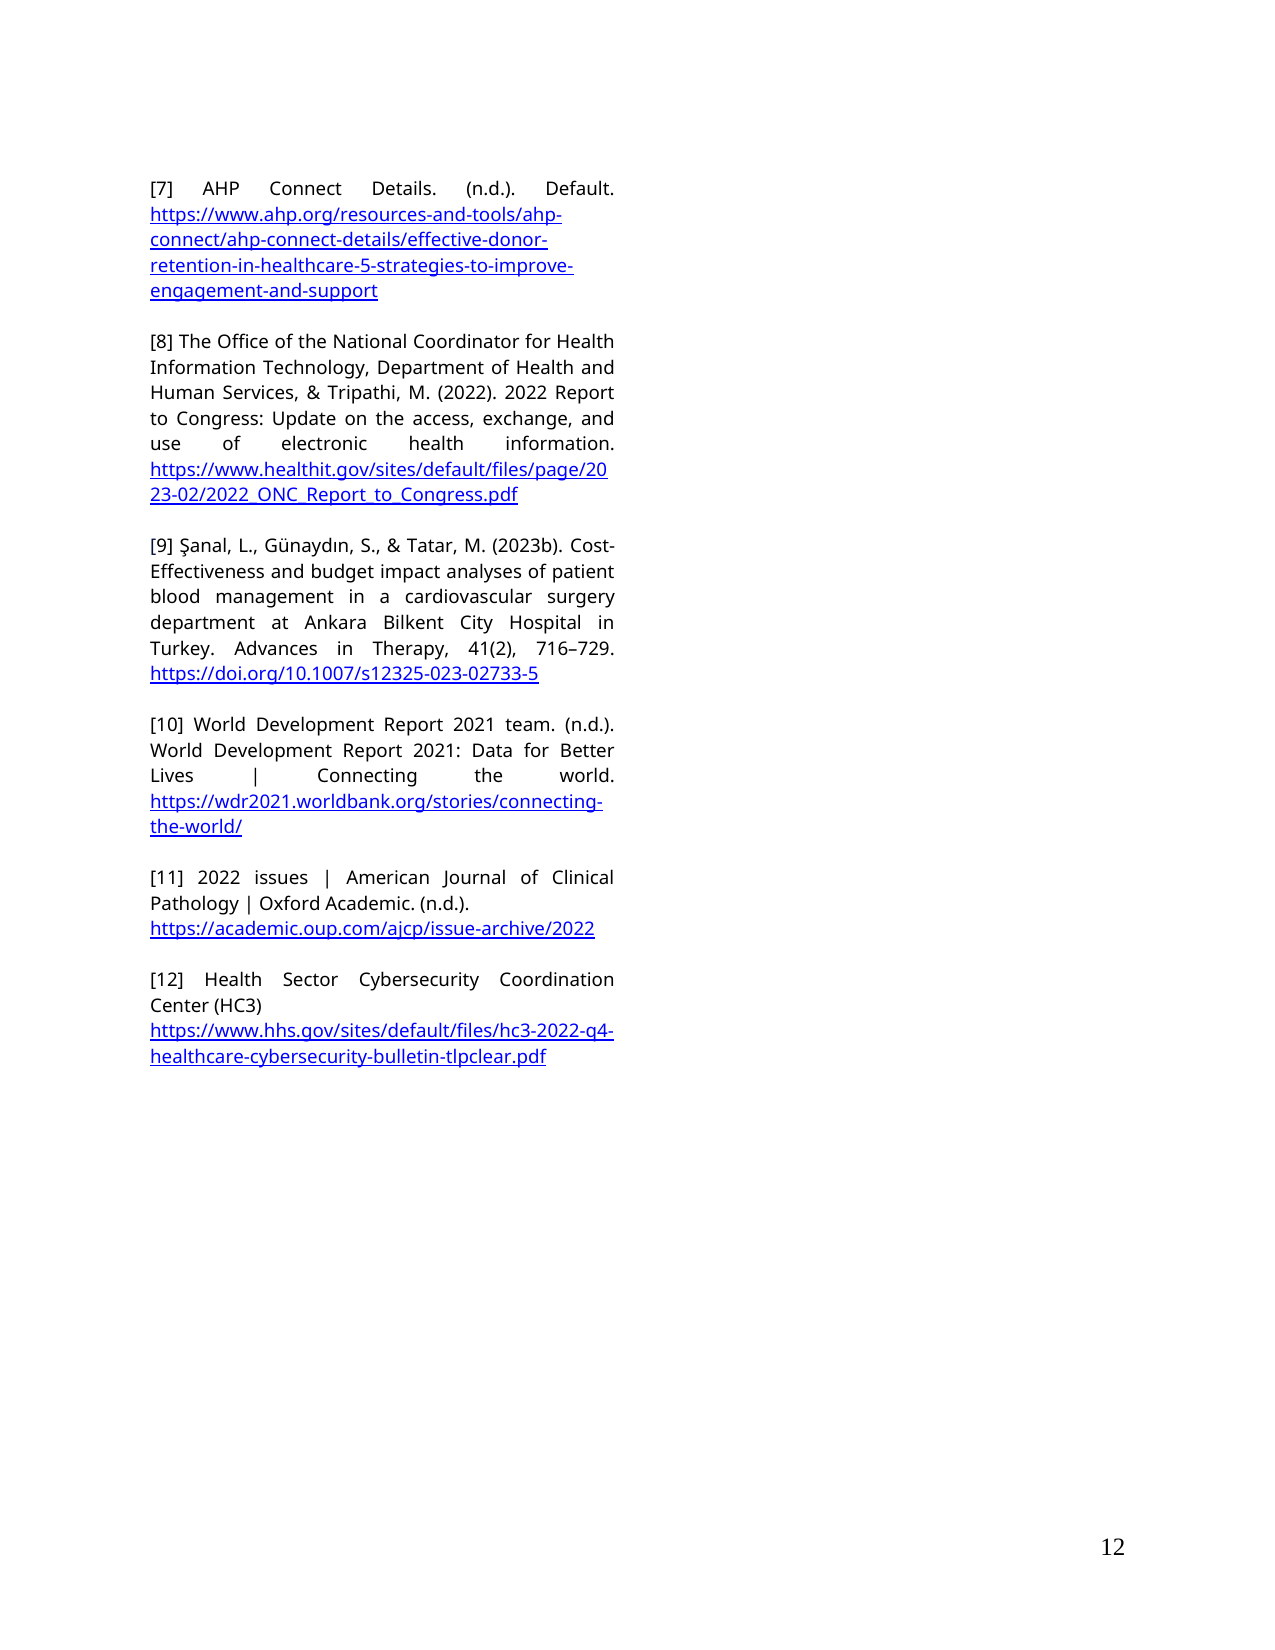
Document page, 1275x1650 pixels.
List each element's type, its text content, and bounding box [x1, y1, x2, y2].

text https://www.hhs.gov/sites/default/files/hc3-2022-q4-healthcare-cybersecurity-bulletin-tlpclear.pdf [150, 1018, 615, 1069]
text [10] World Development Report 2021 team. (n.d.). World Development Report 2021: Data for Better Lives | Connecting the world. https://wdr2021.worldbank.org/stories/connecting-the-world/ [150, 711, 615, 839]
text [12] Health Sector Cybersecurity Coordination Center (HC3) [150, 967, 615, 1018]
text https://academic.oup.com/ajcp/issue-archive/2022 [150, 916, 615, 941]
text [11] 2022 issues | American Journal of Clinical Pathology | Oxford Academic. (n.d.). [150, 864, 615, 916]
text [9] Şanal, L., Günaydın, S., & Tatar, M. (2023b). Cost-Effectiveness and budget impact analyses of patient blood management in a cardiovascular surgery department at Ankara Bilkent City Hospital in Turkey. Advances in Therapy, 41(2), 716–729. https://doi.org/10.1007/s12325-023-02733-5 [150, 533, 615, 686]
text [8] The Office of the National Coordinator for Health Information Technology, Department of Health and Human Services, & Tripathi, M. (2022). 2022 Report to Congress: Update on the access, exchange, and use of electronic health information. https://www.healthit.gov/sites/default/files/page/2023-02/2022_ONC_Report_to_Congress.pdf [150, 329, 615, 507]
text [7] AHP Connect Details. (n.d.). Default. https://www.ahp.org/resources-and-tools/ahp-connect/ahp-connect-details/effective-donor-retention-in-healthcare-5-strategies-to-improve-engagement-and-support [150, 176, 615, 303]
